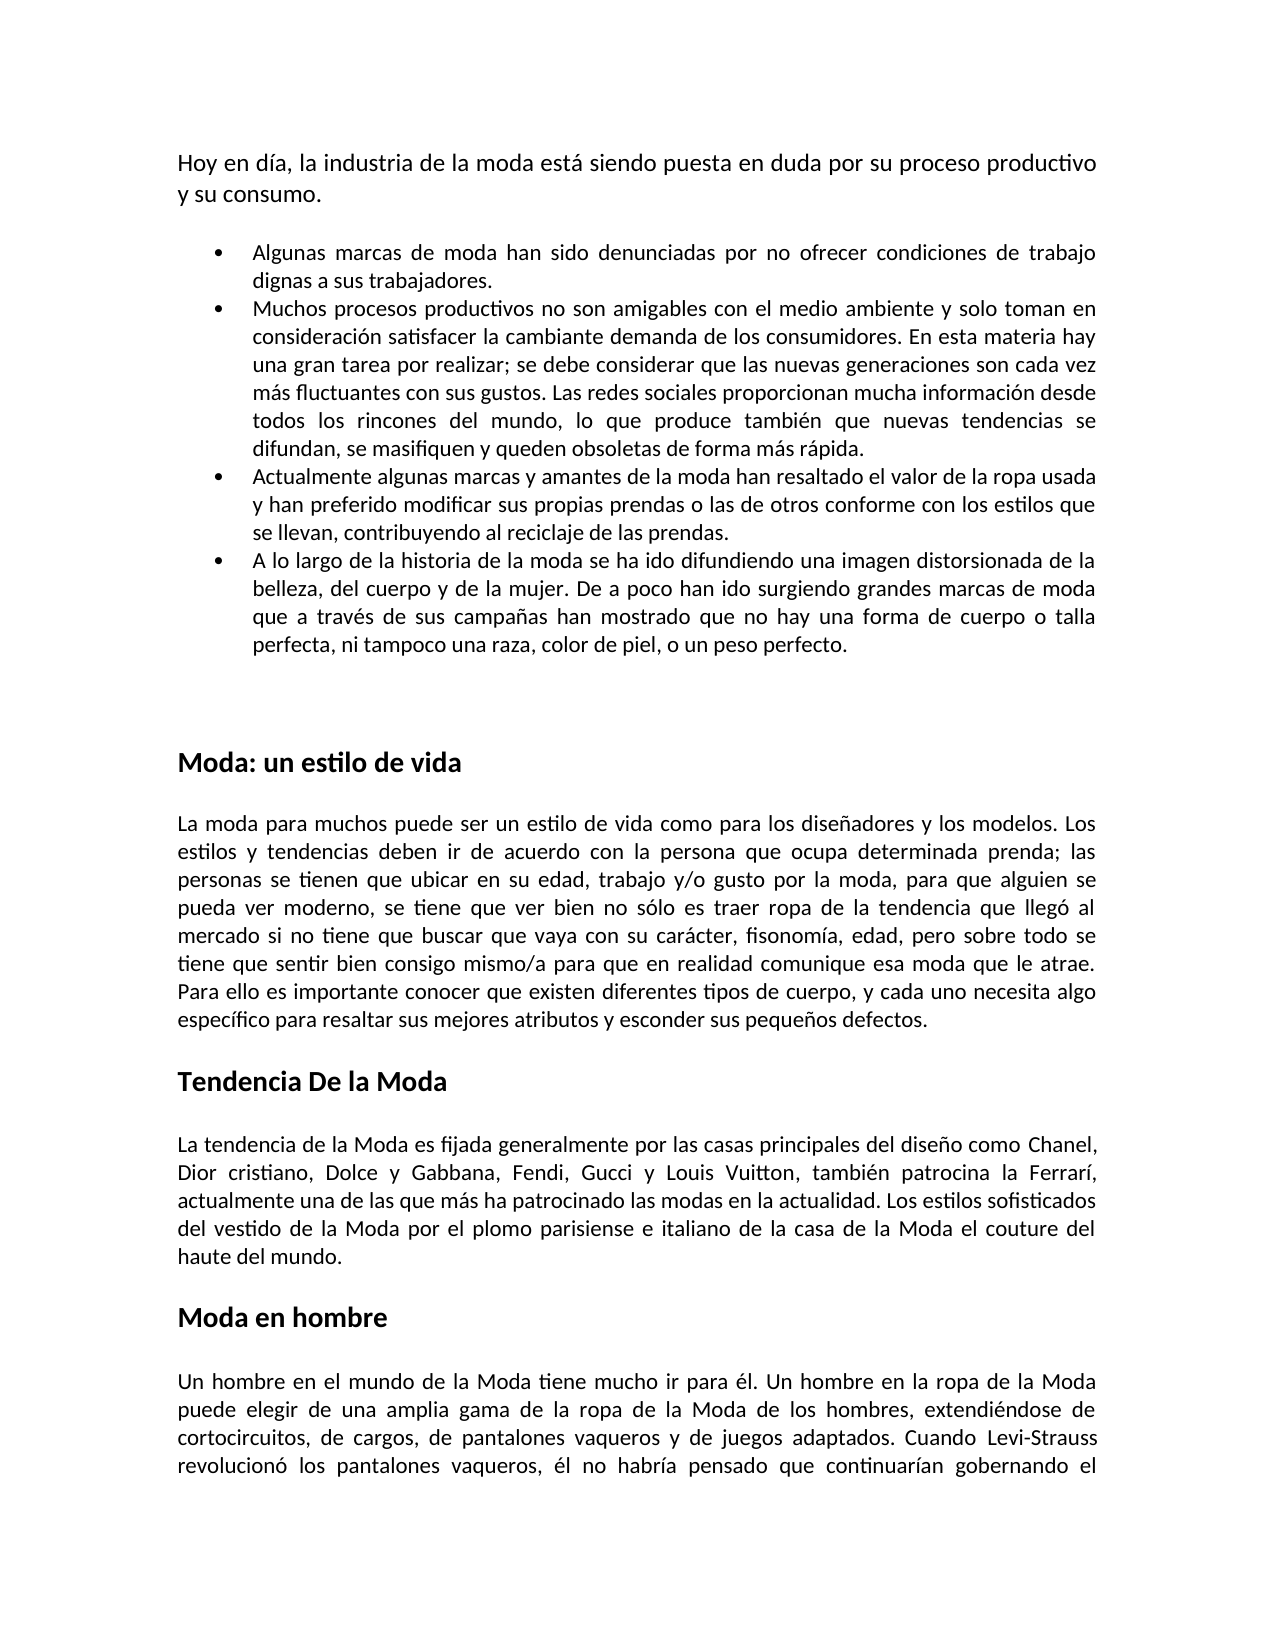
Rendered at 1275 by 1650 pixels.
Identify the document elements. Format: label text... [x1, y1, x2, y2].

list A lo largo de la historia de la moda se ha ido difundiendo una imagen distorsionada de la belleza, del cuerpo y de la mujer. De a poco han ido surgiendo grandes marcas de moda que a través de sus campañas han mostrado que no hay una forma de cuerpo o talla perfecta, ni tampoco una raza, color de piel, o un peso perfecto. [215, 546, 1098, 658]
text La tendencia de la Moda es fijada generalmente por las casas principales del diseño como Chanel, Dior cristiano, Dolce y Gabbana, Fendi, Gucci y Louis Vuitton, también patrocina la Ferrarí, actualmente una de las que más ha patrocinado las modas en la actualidad. Los estilos sofisticados del vestido de la Moda por el plomo parisiense e italiano de la casa de la Moda el couture del haute del mundo. [177, 1130, 1098, 1270]
list Muchos procesos productivos no son amigables con el medio ambiente y solo toman en consideración satisfacer la cambiante demanda de los consumidores. En esta materia hay una gran tarea por realizar; se debe considerar que las nuevas generaciones son cada vez más fluctuantes con sus gustos. Las redes sociales proporcionan mucha información desde todos los rincones del mundo, lo que produce también que nuevas tendencias se difundan, se masifiquen y queden obsoletas de forma más rápida. [215, 294, 1098, 462]
list Actualmente algunas marcas y amantes de la moda han resaltado el valor de la ropa usada y han preferido modificar sus propias prendas o las de otros conforme con los estilos que se llevan, contribuyendo al reciclaje de las prendas. [215, 462, 1098, 546]
subtitle Moda: un estilo de vida [177, 744, 1098, 780]
text La moda para muchos puede ser un estilo de vida como para los diseñadores y los modelos. Los estilos y tendencias deben ir de acuerdo con la persona que ocupa determinada prenda; las personas se tienen que ubicar en su edad, trabajo y/o gusto por la moda, para que alguien se pueda ver moderno, se tiene que ver bien no sólo es traer ropa de la tendencia que llegó al mercado si no tiene que buscar que vaya con su carácter, fisonomía, edad, pero sobre todo se tiene que sentir bien consigo mismo/a para que en realidad comunique esa moda que le atrae. Para ello es importante conocer que existen diferentes tipos de cuerpo, y cada uno necesita algo específico para resaltar sus mejores atributos y esconder sus pequeños defectos. [177, 809, 1098, 1033]
text Hoy en día, la industria de la moda está siendo puesta en duda por su proceso productivo y su consumo. [177, 148, 1098, 209]
text Moda en hombre [177, 1299, 1098, 1335]
list Algunas marcas de moda han sido denunciadas por no ofrecer condiciones de trabajo dignas a sus trabajadores. [215, 238, 1098, 294]
text Tendencia De la Moda [177, 1063, 1098, 1098]
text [177, 1367, 1098, 1479]
